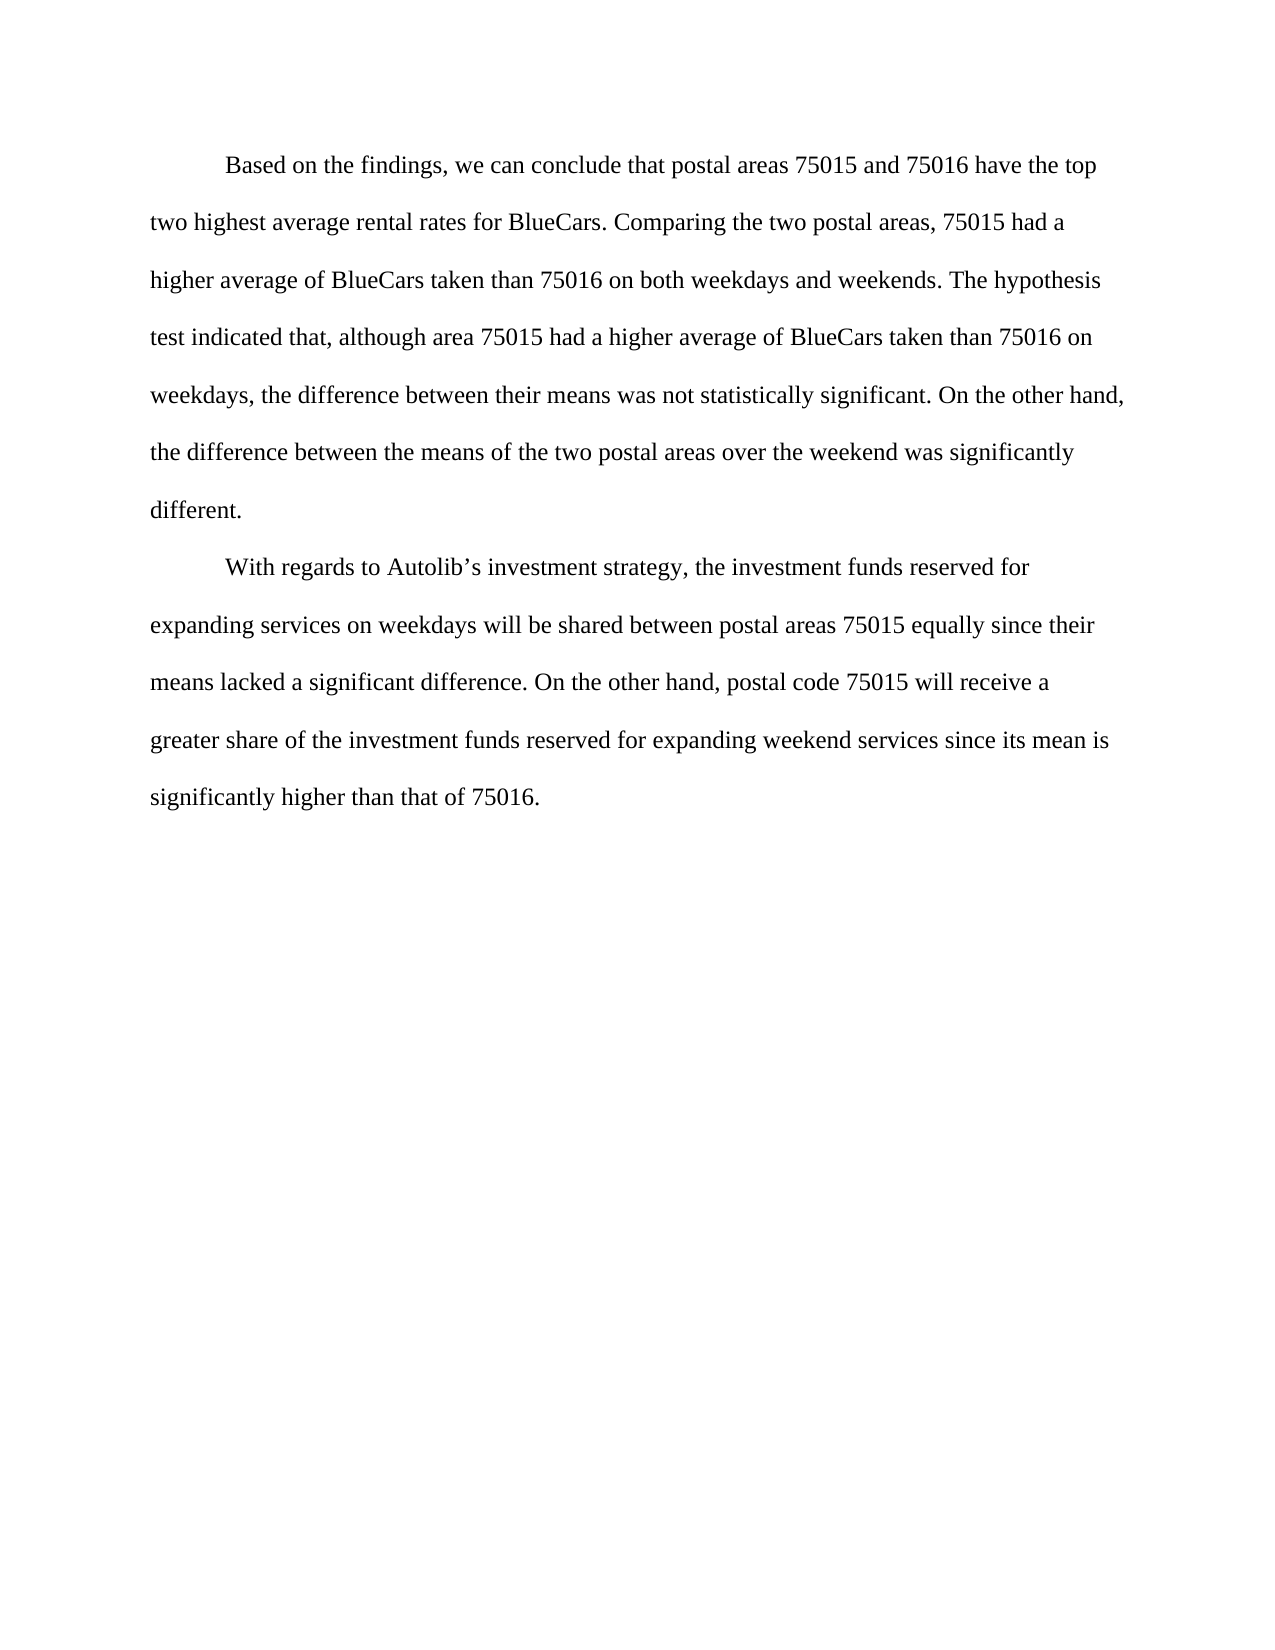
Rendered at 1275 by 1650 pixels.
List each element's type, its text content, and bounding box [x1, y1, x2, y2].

text Based on the findings, we can conclude that postal areas 75015 and 75016 have the top two highest average rental rates for BlueCars. Comparing the two postal areas, 75015 had a higher average of BlueCars taken than 75016 on both weekdays and weekends. The hypothesis test indicated that, although area 75015 had a higher average of BlueCars taken than 75016 on weekdays, the difference between their means was not statistically significant. On the other hand, the difference between the means of the two postal areas over the weekend was significantly different. [150, 150, 1125, 524]
text With regards to Autolib’s investment strategy, the investment funds reserved for expanding services on weekdays will be shared between postal areas 75015 equally since their means lacked a significant difference. On the other hand, postal code 75015 will receive a greater share of the investment funds reserved for expanding weekend services since its mean is significantly higher than that of 75016. [150, 552, 1125, 811]
